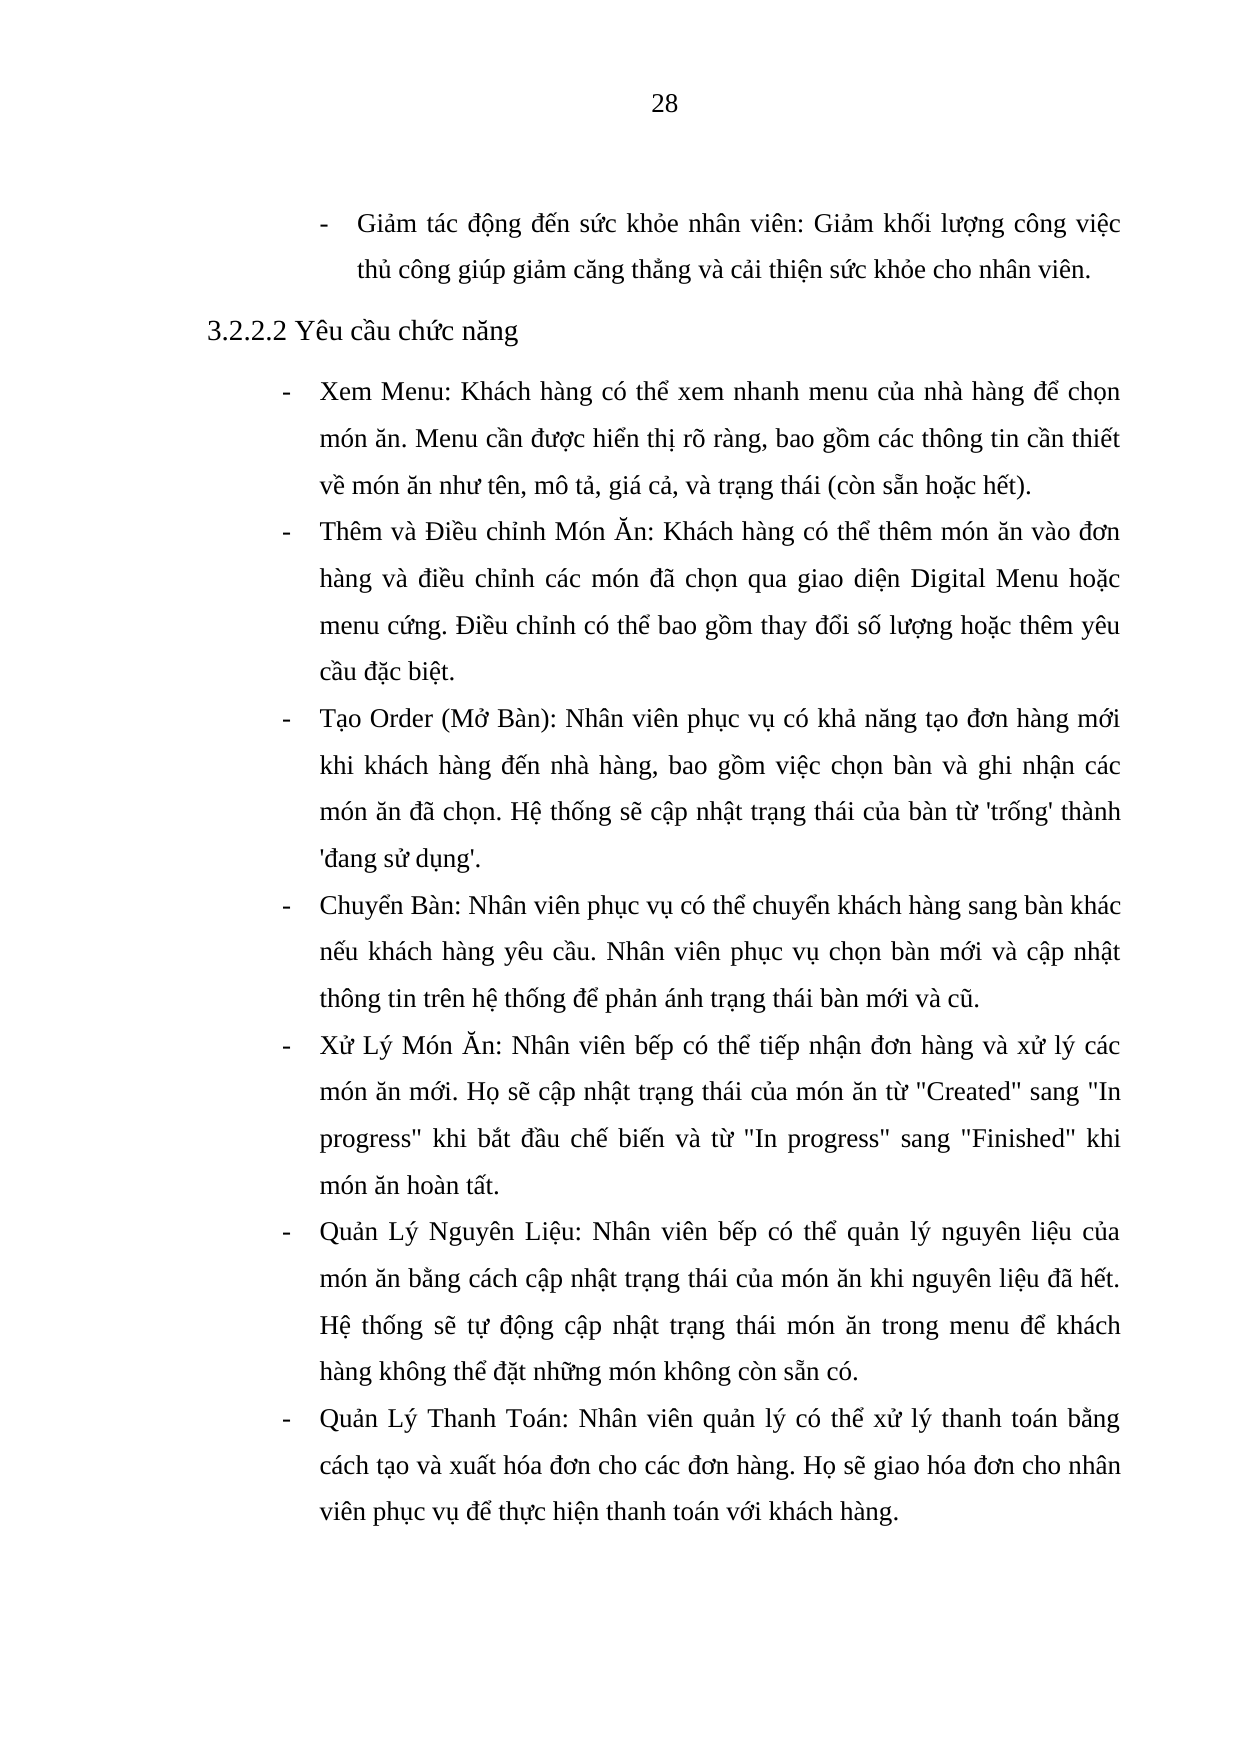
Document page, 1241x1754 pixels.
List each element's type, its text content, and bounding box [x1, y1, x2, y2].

list Quản Lý Nguyên Liệu: Nhân viên bếp có thể quản lý nguyên liệu của món ăn bằng cách cập nhật trạng thái của món ăn khi nguyên liệu đã hết. Hệ thống sẽ tự động cập nhật trạng thái món ăn trong menu để khách hàng không thể đặt những món không còn sẵn có. [282, 1215, 1122, 1387]
list Quản Lý Thanh Toán: Nhân viên quản lý có thể xử lý thanh toán bằng cách tạo và xuất hóa đơn cho các đơn hàng. Họ sẽ giao hóa đơn cho nhân viên phục vụ để thực hiện thanh toán với khách hàng. [282, 1402, 1122, 1527]
list Giảm tác động đến sức khỏe nhân viên: Giảm khối lượng công việc thủ công giúp giảm căng thẳng và cải thiện sức khỏe cho nhân viên. [319, 207, 1122, 284]
list Tạo Order (Mở Bàn): Nhân viên phục vụ có khả năng tạo đơn hàng mới khi khách hàng đến nhà hàng, bao gồm việc chọn bàn và ghi nhận các món ăn đã chọn. Hệ thống sẽ cập nhật trạng thái của bàn từ 'trống' thành 'đang sử dụng'. [282, 702, 1122, 873]
list Thêm và Điều chỉnh Món Ăn: Khách hàng có thể thêm món ăn vào đơn hàng và điều chỉnh các món đã chọn qua giao diện Digital Menu hoặc menu cứng. Điều chỉnh có thể bao gồm thay đổi số lượng hoặc thêm yêu cầu đặc biệt. [282, 515, 1122, 687]
subtitle Yêu cầu chức năng [207, 313, 1122, 346]
list Xem Menu: Khách hàng có thể xem nhanh menu của nhà hàng để chọn món ăn. Menu cần được hiển thị rõ ràng, bao gồm các thông tin cần thiết về món ăn như tên, mô tả, giá cả, và trạng thái (còn sẵn hoặc hết). [282, 375, 1122, 500]
list Xử Lý Món Ăn: Nhân viên bếp có thể tiếp nhận đơn hàng và xử lý các món ăn mới. Họ sẽ cập nhật trạng thái của món ăn từ "Created" sang "In progress" khi bắt đầu chế biến và từ "In progress" sang "Finished" khi món ăn hoàn tất. [282, 1029, 1122, 1200]
list Chuyển Bàn: Nhân viên phục vụ có thể chuyển khách hàng sang bàn khác nếu khách hàng yêu cầu. Nhân viên phục vụ chọn bàn mới và cập nhật thông tin trên hệ thống để phản ánh trạng thái bàn mới và cũ. [282, 889, 1122, 1013]
